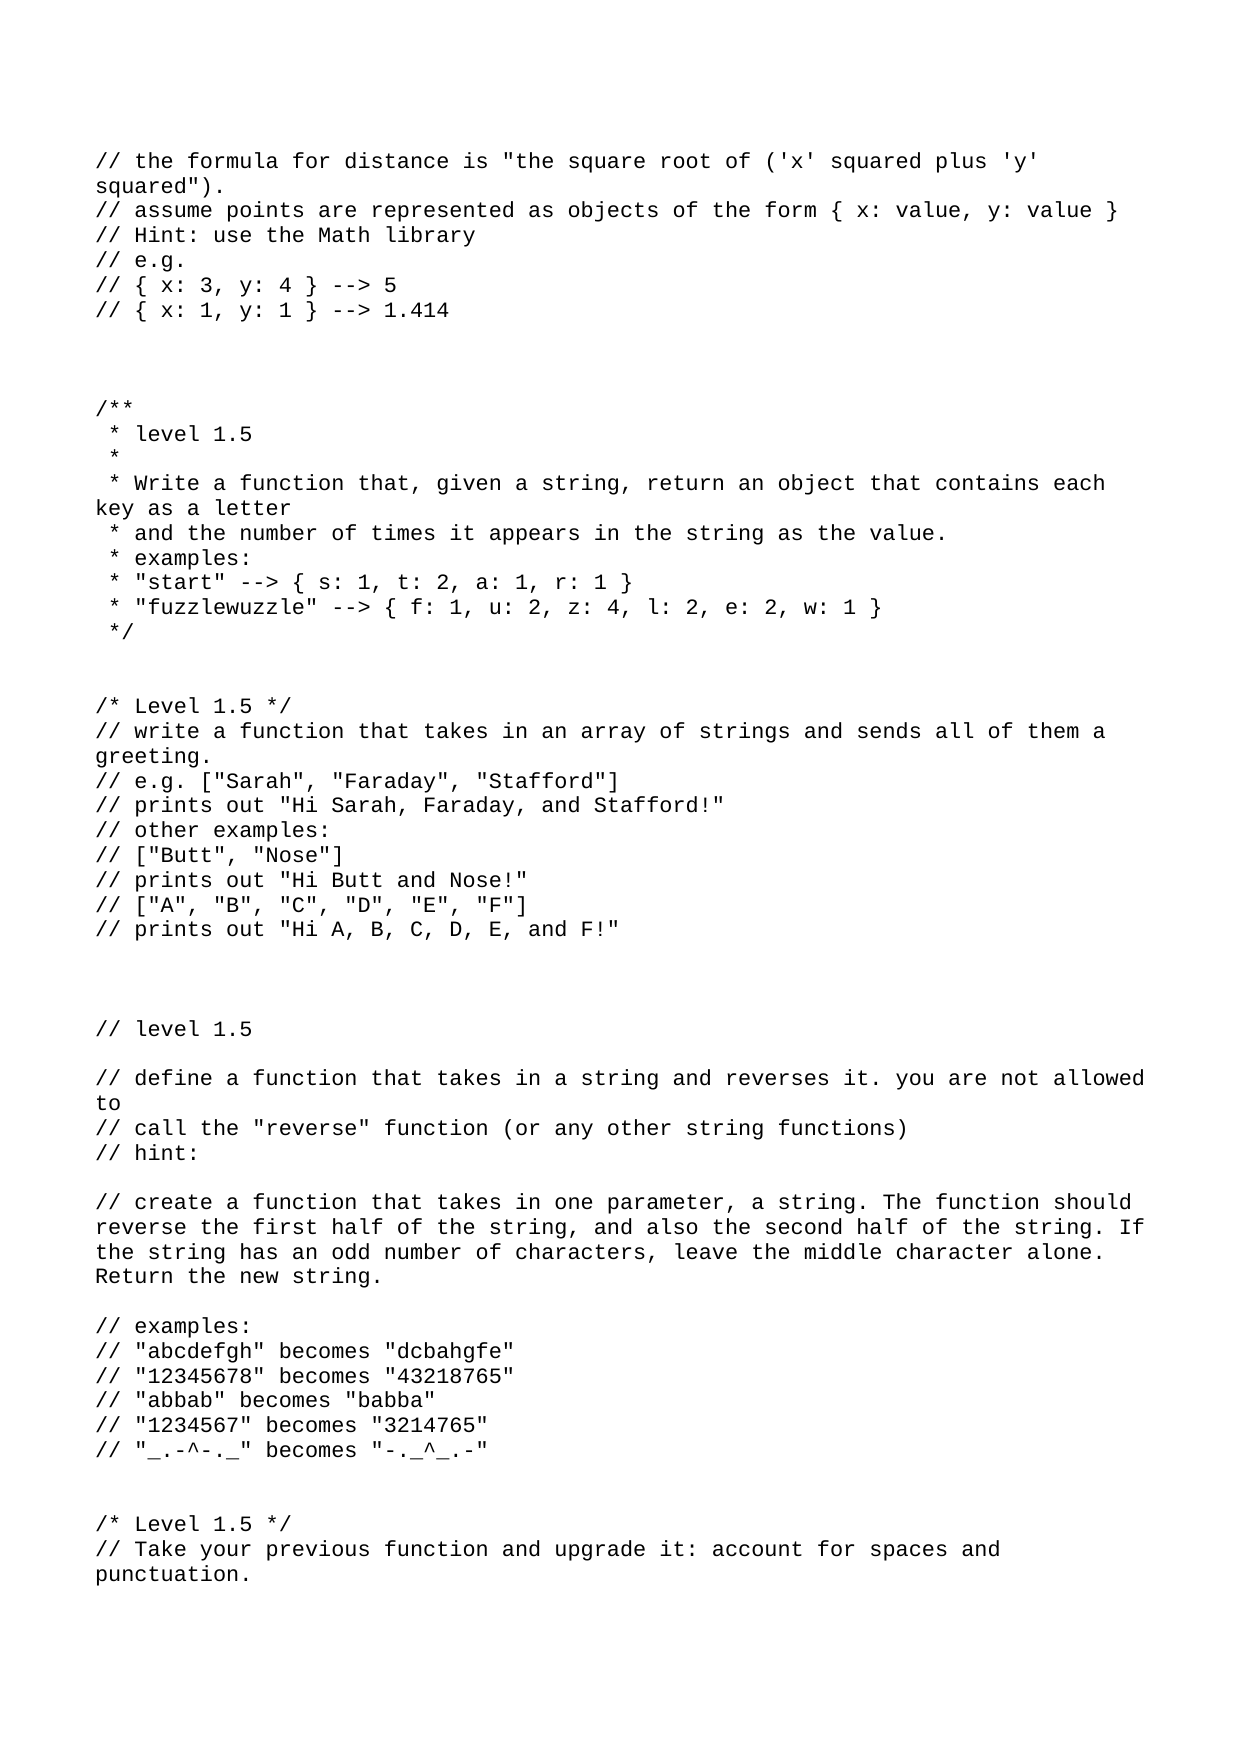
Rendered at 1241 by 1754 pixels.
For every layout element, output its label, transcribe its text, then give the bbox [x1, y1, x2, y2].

text // write a function that takes in an array of strings and sends all of them a greeting. [95, 720, 1146, 770]
text // prints out "Hi Sarah, Faraday, and Stafford!" [95, 794, 1146, 819]
text * level 1.5 [95, 423, 1146, 447]
text // level 1.5 [95, 1018, 1146, 1042]
text // "12345678" becomes "43218765" [95, 1365, 1146, 1389]
text * "fuzzlewuzzle" --> { f: 1, u: 2, z: 4, l: 2, e: 2, w: 1 } [95, 596, 1146, 621]
text */ [95, 621, 1146, 646]
text * [95, 447, 1146, 472]
text // ["Butt", "Nose"] [95, 844, 1146, 869]
text // prints out "Hi Butt and Nose!" [95, 869, 1146, 894]
text // Take your previous function and upgrade it: account for spaces and punctuation. [95, 1538, 1146, 1588]
text * examples: [95, 547, 1146, 571]
text // "_.-^-._" becomes "-._^_.-" [95, 1439, 1146, 1464]
text // other examples: [95, 819, 1146, 844]
text // { x: 3, y: 4 } --> 5 [95, 274, 1146, 299]
text // e.g. [95, 249, 1146, 274]
text // ["A", "B", "C", "D", "E", "F"] [95, 894, 1146, 918]
text // create a function that takes in one parameter, a string. The function should reverse the first half of the string, and also the second half of the string. If the string has an odd number of characters, leave the middle character alone. Return the new string. [95, 1191, 1146, 1290]
text // assume points are represented as objects of the form { x: value, y: value } [95, 199, 1146, 224]
text // define a function that takes in a string and reverses it. you are not allowed to [95, 1067, 1146, 1117]
text // "abbab" becomes "babba" [95, 1389, 1146, 1414]
text // "abcdefgh" becomes "dcbahgfe" [95, 1340, 1146, 1365]
text * Write a function that, given a string, return an object that contains each key as a letter [95, 472, 1146, 522]
text // { x: 1, y: 1 } --> 1.414 [95, 299, 1146, 323]
text // Hint: use the Math library [95, 224, 1146, 249]
text * "start" --> { s: 1, t: 2, a: 1, r: 1 } [95, 571, 1146, 596]
text // e.g. ["Sarah", "Faraday", "Stafford"] [95, 770, 1146, 794]
text // prints out "Hi A, B, C, D, E, and F!" [95, 918, 1146, 943]
text /** [95, 398, 1146, 423]
text // call the "reverse" function (or any other string functions) [95, 1117, 1146, 1142]
text * and the number of times it appears in the string as the value. [95, 522, 1146, 547]
text /* Level 1.5 */ [95, 646, 1146, 720]
text // hint: [95, 1142, 1146, 1166]
text /* Level 1.5 */ [95, 1513, 1146, 1538]
text // "1234567" becomes "3214765" [95, 1414, 1146, 1439]
text // the formula for distance is "the square root of ('x' squared plus 'y' squared"). [95, 150, 1146, 199]
text // examples: [95, 1315, 1146, 1340]
